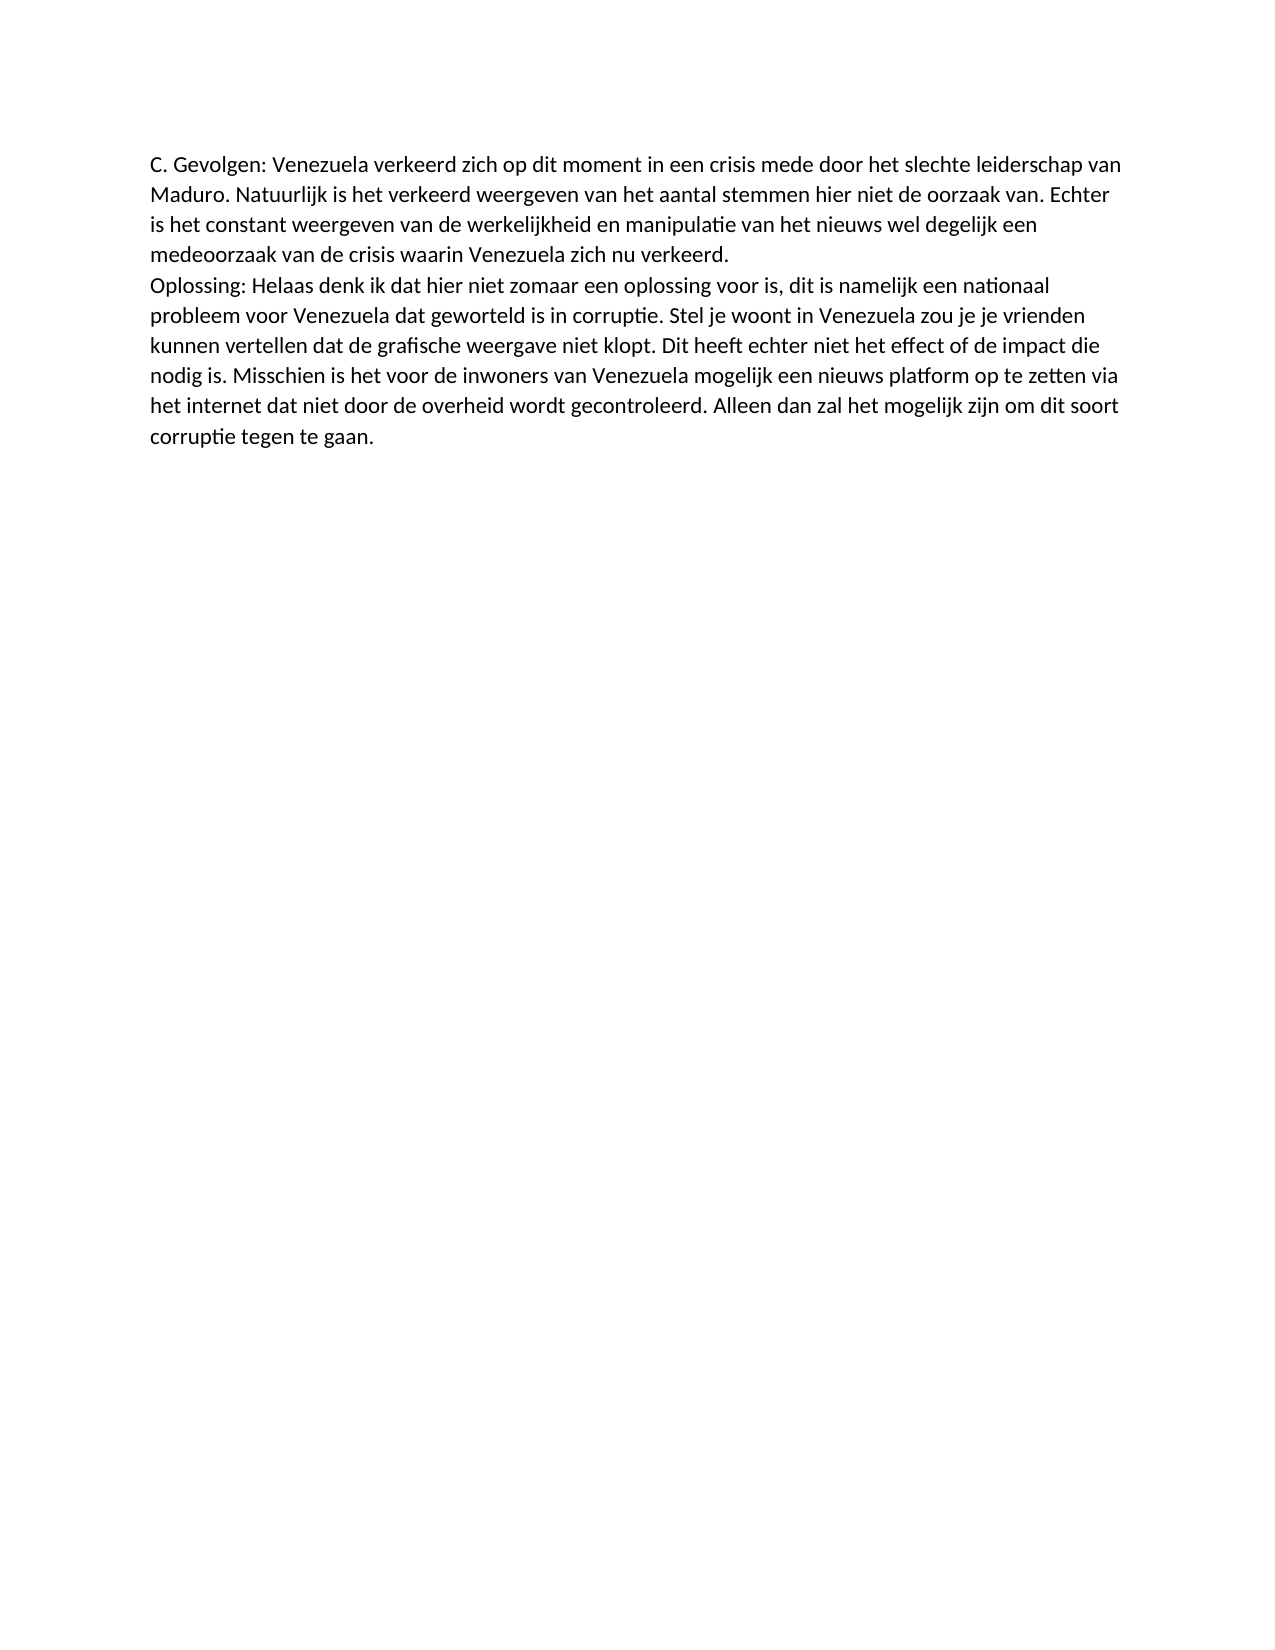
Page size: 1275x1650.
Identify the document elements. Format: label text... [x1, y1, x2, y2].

text C. Gevolgen: Venezuela verkeerd zich op dit moment in een crisis mede door het slechte leiderschap van Maduro. Natuurlijk is het verkeerd weergeven van het aantal stemmen hier niet de oorzaak van. Echter is het constant weergeven van de werkelijkheid en manipulatie van het nieuws wel degelijk een medeoorzaak van de crisis waarin Venezuela zich nu verkeerd. [150, 150, 1125, 269]
text Oplossing: Helaas denk ik dat hier niet zomaar een oplossing voor is, dit is namelijk een nationaal probleem voor Venezuela dat geworteld is in corruptie. Stel je woont in Venezuela zou je je vrienden kunnen vertellen dat de grafische weergave niet klopt. Dit heeft echter niet het effect of de impact die nodig is. Misschien is het voor de inwoners van Venezuela mogelijk een nieuws platform op te zetten via het internet dat niet door de overheid wordt gecontroleerd. Alleen dan zal het mogelijk zijn om dit soort corruptie tegen te gaan. [150, 271, 1125, 450]
